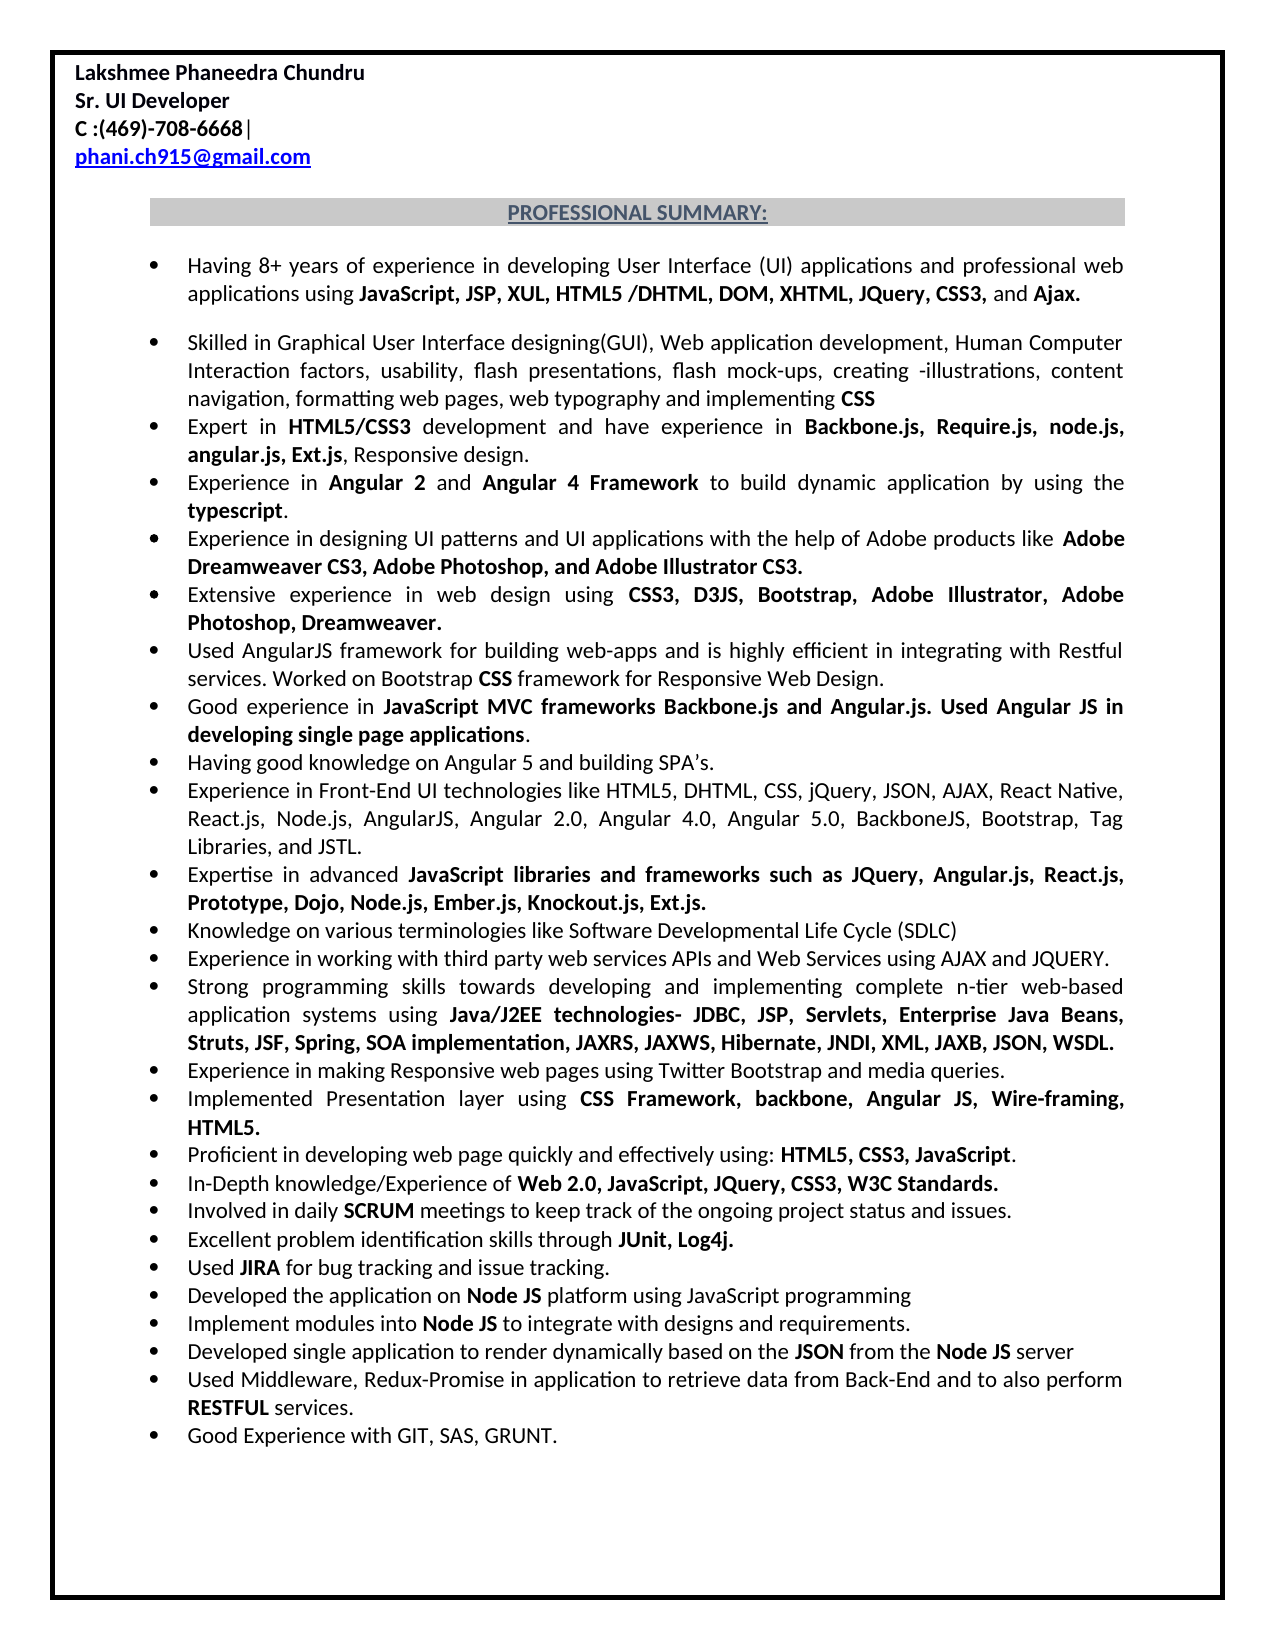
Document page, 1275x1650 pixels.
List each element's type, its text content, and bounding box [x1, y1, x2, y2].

list Experience in Front-End UI technologies like HTML5, DHTML, CSS, jQuery, JSON, AJAX, React Native, React.js, Node.js, AngularJS, Angular 2.0, Angular 4.0, Angular 5.0, BackboneJS, Bootstrap, Tag Libraries, and JSTL. [150, 776, 1125, 860]
list In-Depth knowledge/Experience of Web 2.0, JavaScript, JQuery, CSS3, W3C Standards. [150, 1169, 1125, 1197]
list Implement modules into Node JS to integrate with designs and requirements. [150, 1309, 1125, 1337]
list Good Experience with GIT, SAS, GRUNT. [150, 1421, 1125, 1449]
list Implemented Presentation layer using CSS Framework, backbone, Angular JS, Wire-framing, HTML5. [150, 1084, 1125, 1141]
list Developed single application to render dynamically based on the JSON from the Node JS server [150, 1337, 1125, 1365]
list Proficient in developing web page quickly and effectively using: HTML5, CSS3, JavaScript. [150, 1141, 1125, 1169]
list Skilled in Graphical User Interface designing(GUI), Web application development, Human Computer Interaction factors, usability, flash presentations, flash mock-ups, creating -illustrations, content navigation, formatting web pages, web typography and implementing CSS [150, 328, 1125, 412]
list Good experience in JavaScript MVC frameworks Backbone.js and Angular.js. Used Angular JS in developing single page applications. [150, 692, 1125, 748]
list Experience in Angular 2 and Angular 4 Framework to build dynamic application by using the typescript. [150, 468, 1125, 524]
list Excellent problem identification skills through JUnit, Log4j. [150, 1225, 1125, 1253]
text PROFESSIONAL SUMMARY: [150, 198, 1125, 226]
text Sr. UI Developer [75, 86, 1125, 114]
list Experience in working with third party web services APIs and Web Services using AJAX and JQUERY. [150, 944, 1125, 972]
text Lakshmee Phaneedra Chundru [75, 58, 1125, 86]
text phani.ch915@gmail.com [75, 142, 1125, 170]
text C :(469)-708-6668| [75, 114, 1125, 142]
list Expertise in advanced JavaScript libraries and frameworks such as JQuery, Angular.js, React.js, Prototype, Dojo, Node.js, Ember.js, Knockout.js, Ext.js. [150, 860, 1125, 916]
list Developed the application on Node JS platform using JavaScript programming [150, 1281, 1125, 1309]
list Used AngularJS framework for building web-apps and is highly efficient in integrating with Restful services. Worked on Bootstrap CSS framework for Responsive Web Design. [150, 636, 1125, 692]
list Extensive experience in web design using CSS3, D3JS, Bootstrap, Adobe Illustrator, Adobe Photoshop, Dreamweaver. [150, 580, 1125, 636]
list Having 8+ years of experience in developing User Interface (UI) applications and professional web applications using JavaScript, JSP, XUL, HTML5 /DHTML, DOM, XHTML, JQuery, CSS3, and Ajax. [150, 251, 1125, 307]
list Used Middleware, Redux-Promise in application to retrieve data from Back-End and to also perform RESTFUL services. [150, 1365, 1125, 1421]
list Experience in designing UI patterns and UI applications with the help of Adobe products like Adobe Dreamweaver CS3, Adobe Photoshop, and Adobe Illustrator CS3. [150, 524, 1125, 580]
list Knowledge on various terminologies like Software Developmental Life Cycle (SDLC) [150, 916, 1125, 944]
list Having good knowledge on Angular 5 and building SPA’s. [150, 748, 1125, 776]
list Expert in HTML5/CSS3 development and have experience in Backbone.js, Require.js, node.js, angular.js, Ext.js, Responsive design. [150, 412, 1125, 468]
list Involved in daily SCRUM meetings to keep track of the ongoing project status and issues. [150, 1197, 1125, 1225]
list Experience in making Responsive web pages using Twitter Bootstrap and media queries. [150, 1057, 1125, 1084]
list Used JIRA for bug tracking and issue tracking. [150, 1253, 1125, 1281]
list Strong programming skills towards developing and implementing complete n-tier web-based application systems using Java/J2EE technologies- JDBC, JSP, Servlets, Enterprise Java Beans, Struts, JSF, Spring, SOA implementation, JAXRS, JAXWS, Hibernate, JNDI, XML, JAXB, JSON, WSDL. [150, 972, 1125, 1057]
